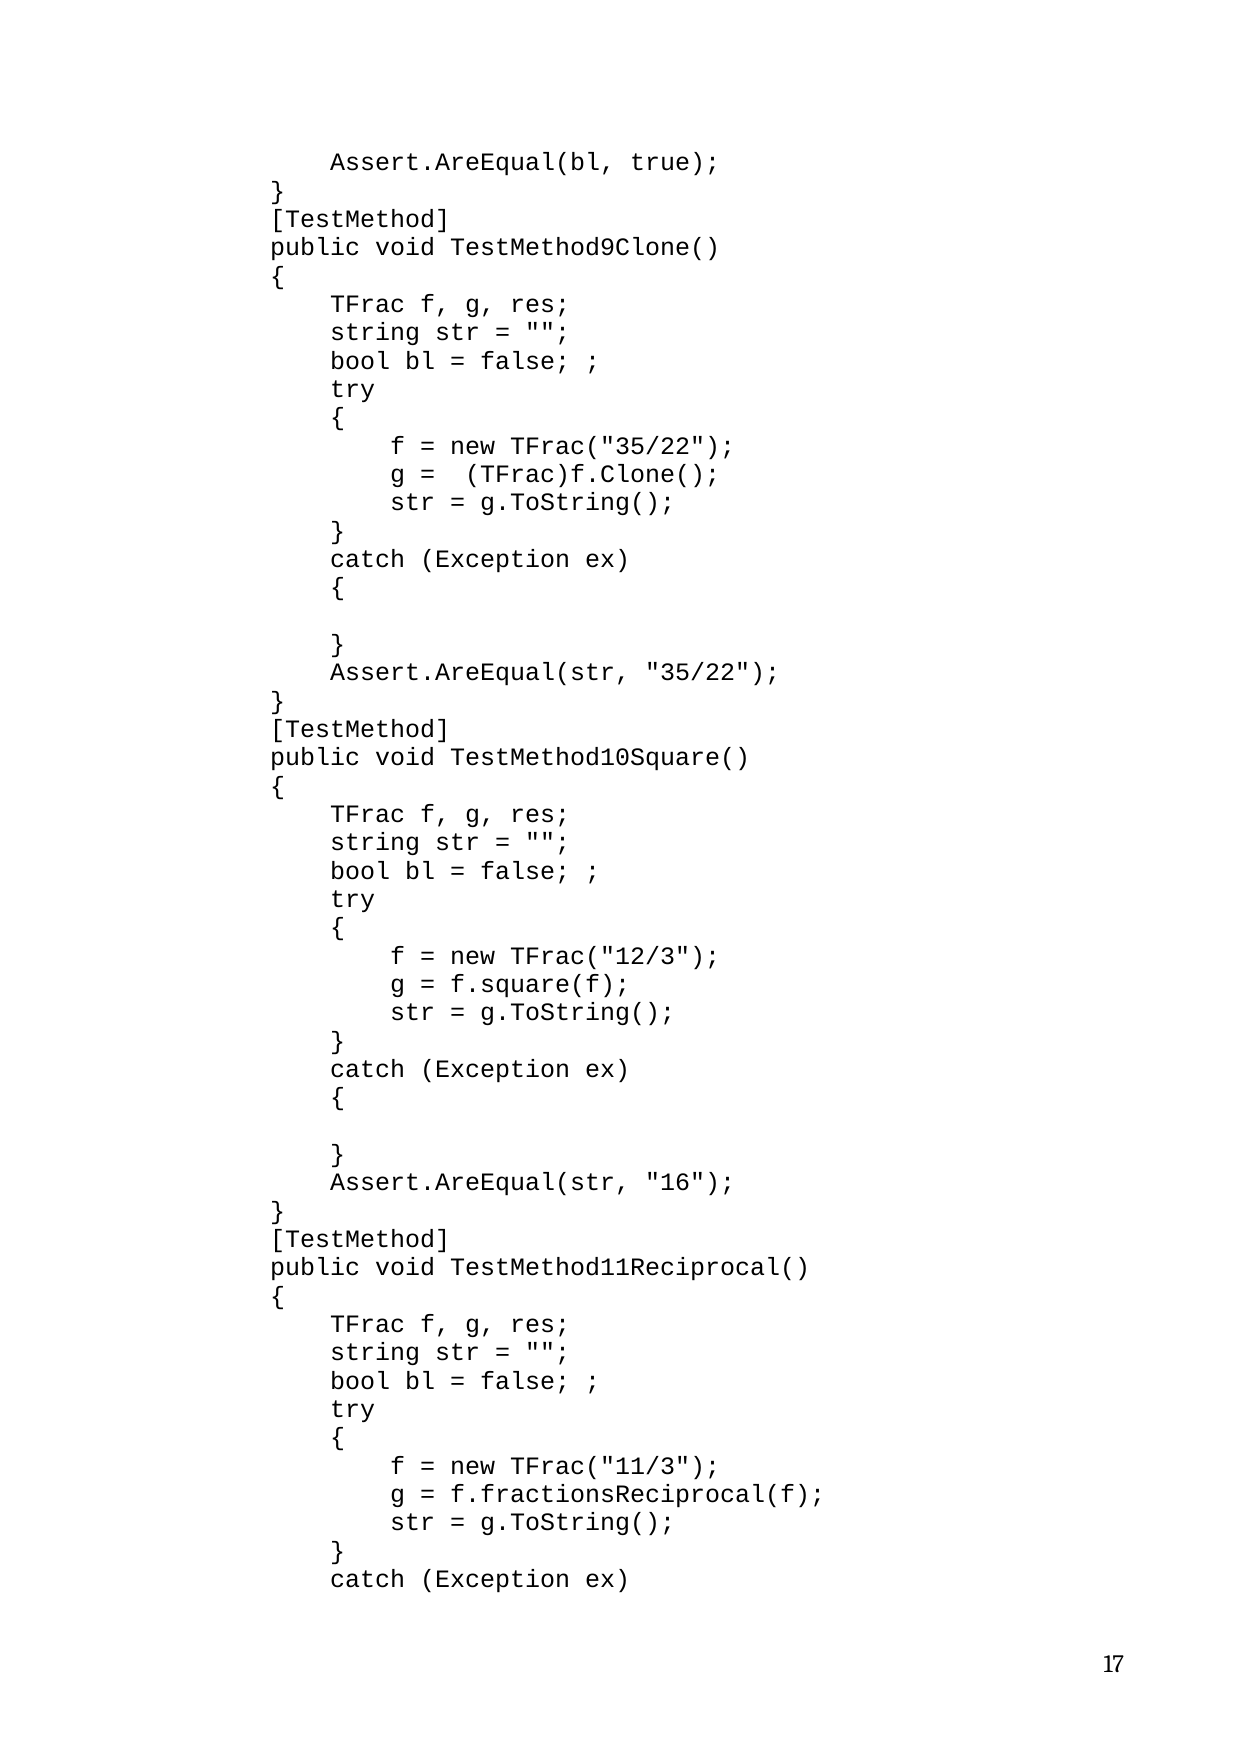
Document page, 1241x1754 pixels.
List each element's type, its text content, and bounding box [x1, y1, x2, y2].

text { [150, 1085, 1124, 1113]
text } [150, 518, 1124, 547]
text Assert.AreEqual(str, "35/22"); [150, 660, 1124, 688]
text string str = ""; [150, 830, 1124, 858]
text { [150, 575, 1124, 603]
text [TestMethod] [150, 207, 1124, 235]
text try [150, 1397, 1124, 1425]
text g = (TFrac)f.Clone(); [150, 462, 1124, 490]
text g = f.fractionsReciprocal(f); [150, 1482, 1124, 1510]
text { [150, 1283, 1124, 1312]
text try [150, 887, 1124, 915]
text bool bl = false; ; [150, 348, 1124, 377]
text { [150, 263, 1124, 292]
text } [150, 632, 1124, 660]
text f = new TFrac("12/3"); [150, 943, 1124, 972]
text string str = ""; [150, 1340, 1124, 1368]
text { [150, 405, 1124, 433]
text str = g.ToString(); [150, 490, 1124, 518]
text } [150, 688, 1124, 717]
text } [150, 1142, 1124, 1170]
text public void TestMethod10Square() [150, 745, 1124, 773]
text TFrac f, g, res; [150, 292, 1124, 320]
text catch (Exception ex) [150, 1567, 1124, 1595]
text str = g.ToString(); [150, 1000, 1124, 1028]
text { [150, 773, 1124, 802]
text str = g.ToString(); [150, 1510, 1124, 1538]
text TFrac f, g, res; [150, 802, 1124, 830]
text } [150, 178, 1124, 207]
text } [150, 1538, 1124, 1567]
text public void TestMethod9Clone() [150, 235, 1124, 263]
text catch (Exception ex) [150, 547, 1124, 575]
text try [150, 377, 1124, 405]
text bool bl = false; ; [150, 1368, 1124, 1397]
text TFrac f, g, res; [150, 1312, 1124, 1340]
text } [150, 1028, 1124, 1057]
text bool bl = false; ; [150, 858, 1124, 887]
text { [150, 1425, 1124, 1453]
text [TestMethod] [150, 1227, 1124, 1255]
text f = new TFrac("11/3"); [150, 1453, 1124, 1482]
text catch (Exception ex) [150, 1057, 1124, 1085]
text { [150, 915, 1124, 943]
text [TestMethod] [150, 717, 1124, 745]
text Assert.AreEqual(str, "16"); [150, 1170, 1124, 1198]
text f = new TFrac("35/22"); [150, 433, 1124, 462]
text Assert.AreEqual(bl, true); [150, 150, 1124, 178]
text } [150, 1198, 1124, 1227]
text g = f.square(f); [150, 972, 1124, 1000]
text string str = ""; [150, 320, 1124, 348]
text public void TestMethod11Reciprocal() [150, 1255, 1124, 1283]
